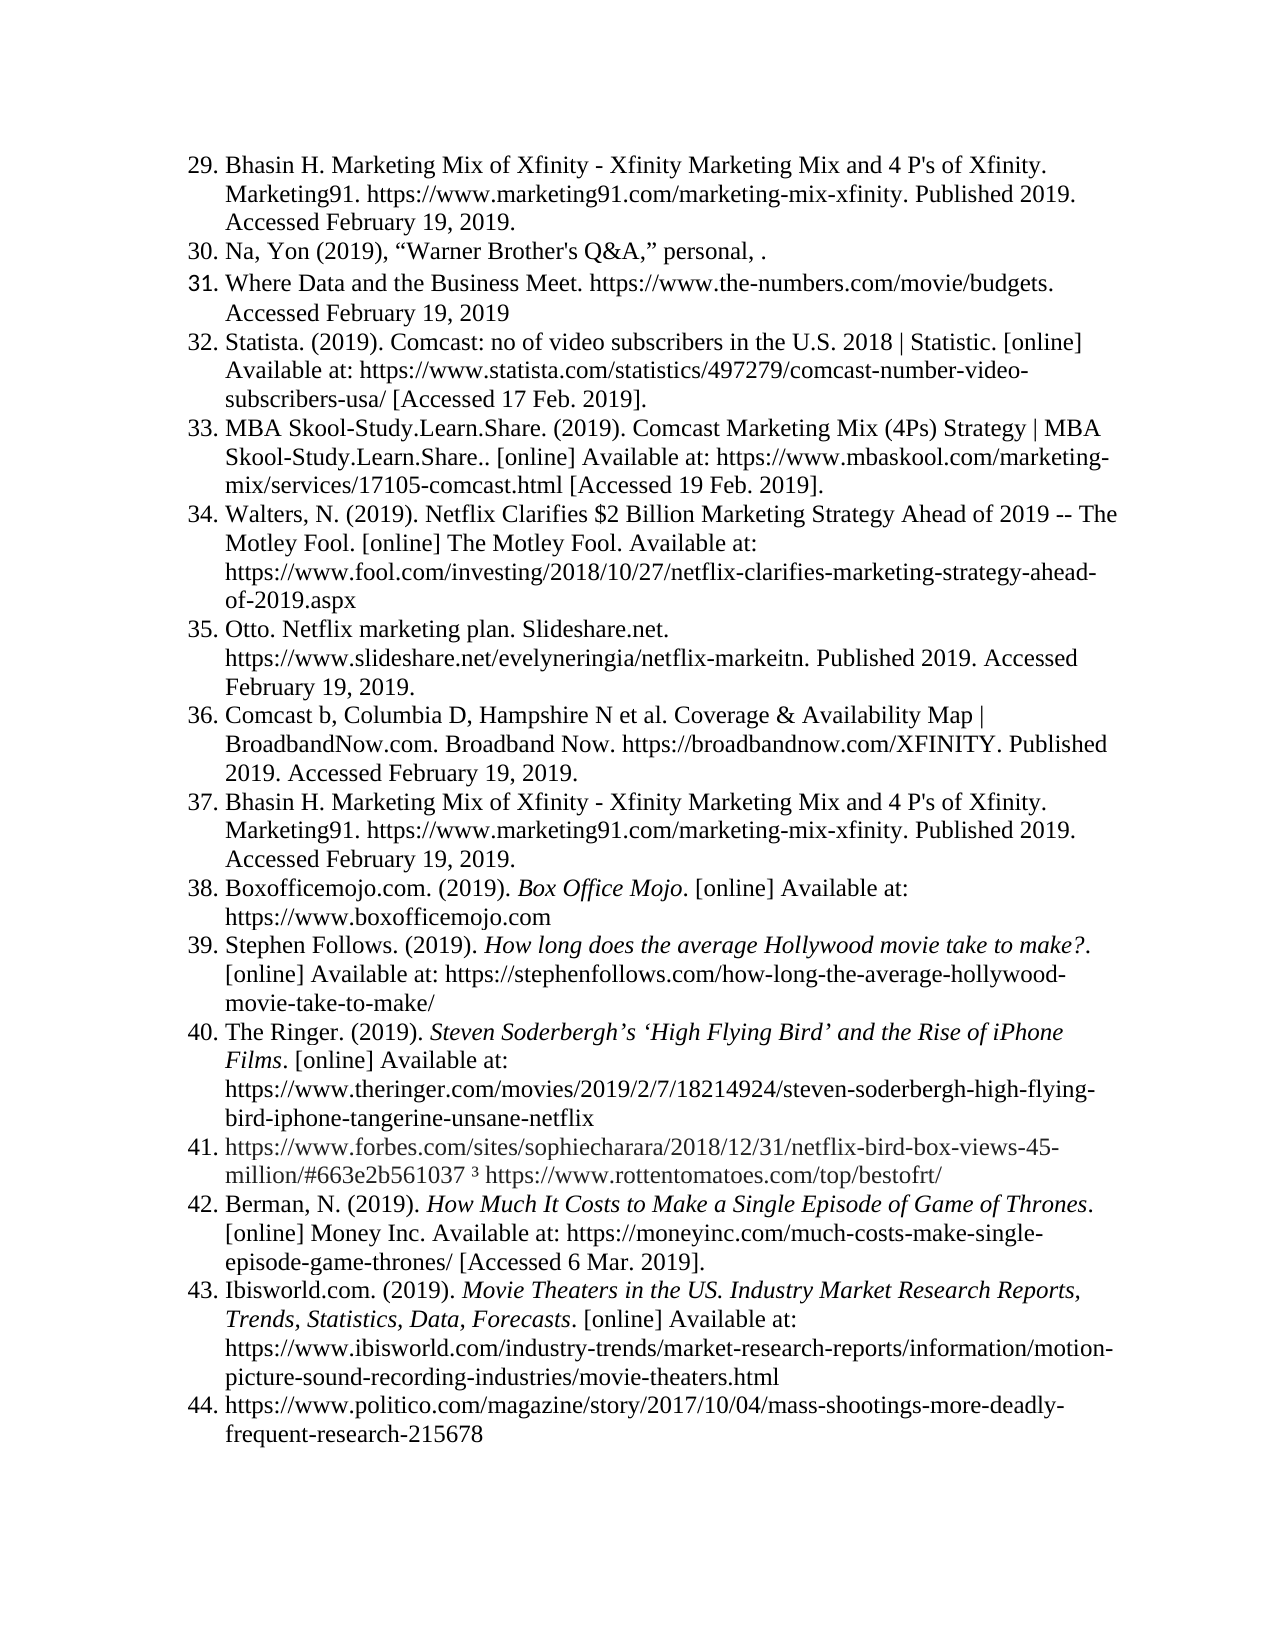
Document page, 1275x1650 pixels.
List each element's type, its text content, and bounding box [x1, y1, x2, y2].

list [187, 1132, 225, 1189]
list Na, Yon (2019), “Warner Brother's Q&A,” personal, . [187, 236, 1125, 265]
list Stephen Follows. (2019). How long does the average Hollywood movie take to make?. [online] Available at: https://stephenfollows.com/how-long-the-average-hollywood-movie-take-to-make/ [435, 930, 1125, 1017]
list MBA Skool-Study.Learn.Share. (2019). Comcast Marketing Mix (4Ps) Strategy | MBA Skool-Study.Learn.Share.. [online] Available at: https://www.mbaskool.com/marketing-mix/services/17105-comcast.html [Accessed 19 Feb. 2019]. [187, 413, 1125, 499]
list The Ringer. (2019). Steven Soderbergh’s ‘High Flying Bird’ and the Rise of iPhone Films. [online] Available at: https://www.theringer.com/movies/2019/2/7/18214924/steven-soderbergh-high-flying-bird-iphone-tangerine-unsane-netflix [508, 1017, 1125, 1132]
list Berman, N. (2019). How Much It Costs to Make a Single Episode of Game of Thrones. [online] Money Inc. Available at: https://moneyinc.com/much-costs-make-single-episode-game-thrones/ [Accessed 6 Mar. 2019]. [705, 1189, 1125, 1275]
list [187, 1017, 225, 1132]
list https://www.forbes.com/sites/sophiecharara/2018/12/31/netflix-bird-box-views-45-million/#663e2b561037 ³ https://www.rottentomatoes.com/top/bestofrt/ [942, 1132, 1125, 1189]
list Bhasin H. Marketing Mix of Xfinity - Xfinity Marketing Mix and 4 P's of Xfinity. Marketing91. https://www.marketing91.com/marketing-mix-xfinity. Published 2019. Accessed February 19, 2019. [187, 150, 1125, 236]
list Boxofficemojo.com. (2019). Box Office Mojo. [online] Available at: https://www.boxofficemojo.com [551, 873, 1125, 930]
list Comcast b, Columbia D, Hampshire N et al. Coverage & Availability Map | BroadbandNow.com. Broadband Now. https://broadbandnow.com/XFINITY. Published 2019. Accessed February 19, 2019. [187, 700, 1125, 787]
list Ibisworld.com. (2019). Movie Theaters in the US. Industry Market Research Reports, Trends, Statistics, Data, Forecasts. [online] Available at: https://www.ibisworld.com/industry-trends/market-research-reports/information/motion-picture-sound-recording-industries/movie-theaters.html [780, 1275, 1125, 1390]
list Where Data and the Business Meet. https://www.the-numbers.com/movie/budgets. Accessed February 19, 2019 [187, 267, 1125, 327]
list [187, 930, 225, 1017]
list Otto. Netflix marketing plan. Slideshare.net. https://www.slideshare.net/evelyneringia/netflix-markeitn. Published 2019. Accessed February 19, 2019. [187, 614, 1125, 700]
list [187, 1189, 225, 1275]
list https://www.politico.com/magazine/story/2017/10/04/mass-shootings-more-deadly-frequent-research-215678 [187, 1390, 1125, 1448]
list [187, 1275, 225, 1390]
list Bhasin H. Marketing Mix of Xfinity - Xfinity Marketing Mix and 4 P's of Xfinity. Marketing91. https://www.marketing91.com/marketing-mix-xfinity. Published 2019. Accessed February 19, 2019. [187, 787, 1125, 873]
list Walters, N. (2019). Netflix Clarifies $2 Billion Marketing Strategy Ahead of 2019 -- The Motley Fool. [online] The Motley Fool. Available at: https://www.fool.com/investing/2018/10/27/netflix-clarifies-marketing-strategy-ahead-of-2019.aspx [187, 499, 1125, 614]
list Statista. (2019). Comcast: no of video subscribers in the U.S. 2018 | Statistic. [online] Available at: https://www.statista.com/statistics/497279/comcast-number-video-subscribers-usa/ [Accessed 17 Feb. 2019]. [187, 327, 1125, 413]
